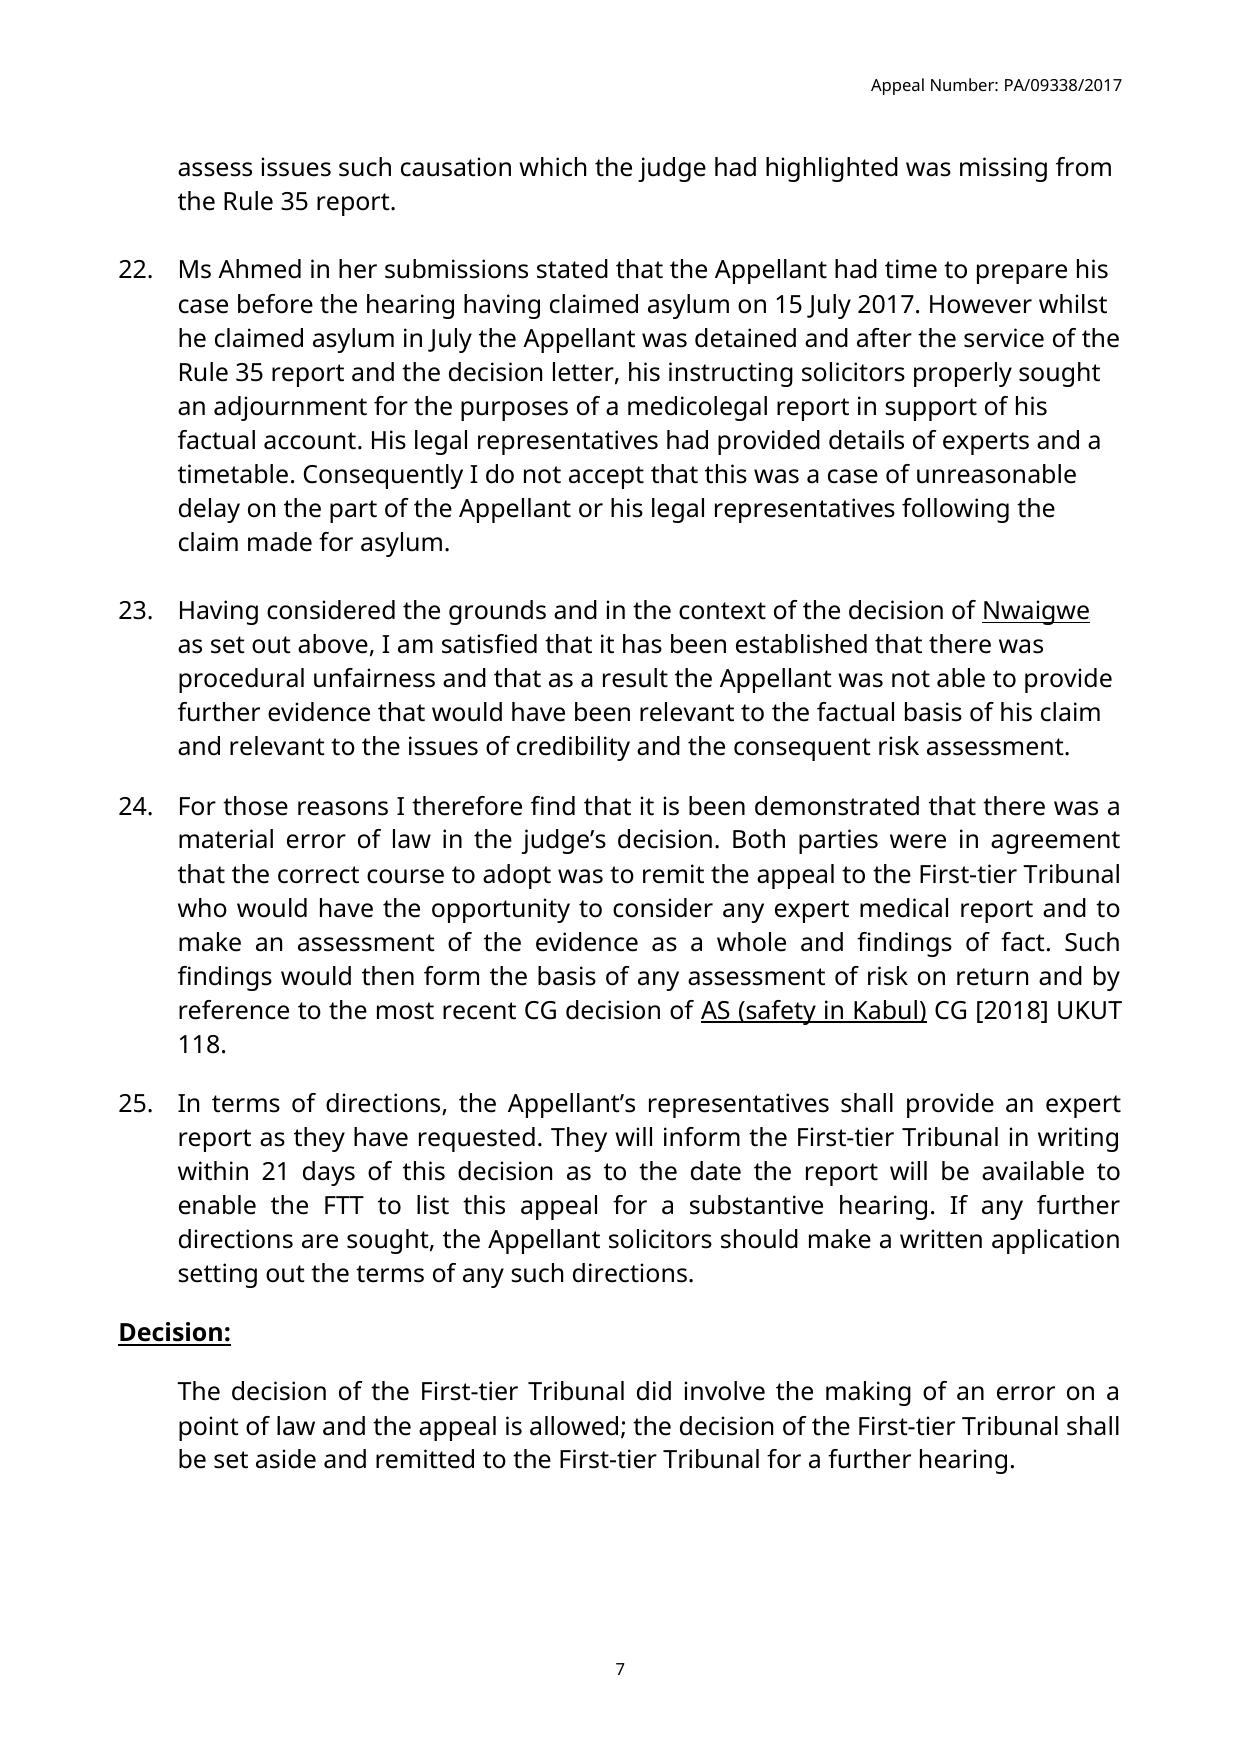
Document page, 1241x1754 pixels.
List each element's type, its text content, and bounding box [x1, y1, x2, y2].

list Ms Ahmed in her submissions stated that the Appellant had time to prepare his case before the hearing having claimed asylum on 15 July 2017. However whilst he claimed asylum in July the Appellant was detained and after the service of the Rule 35 report and the decision letter, his instructing solicitors properly sought an adjournment for the purposes of a medicolegal report in support of his factual account. His legal representatives had provided details of experts and a timetable. Consequently I do not accept that this was a case of unreasonable delay on the part of the Appellant or his legal representatives following the claim made for asylum. [118, 252, 1122, 559]
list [118, 150, 1122, 218]
text The decision of the First-tier Tribunal did involve the making of an error on a point of law and the appeal is allowed; the decision of the First-tier Tribunal shall be set aside and remitted to the First-tier Tribunal for a further hearing. [177, 1374, 1122, 1476]
list In terms of directions, the Appellant’s representatives shall provide an expert report as they have requested. They will inform the First-tier Tribunal in writing within 21 days of this decision as to the date the report will be available to enable the FTT to list this appeal for a substantive hearing. If any further directions are sought, the Appellant solicitors should make a written application setting out the terms of any such directions. [118, 1086, 1122, 1290]
text Decision: [118, 1315, 1122, 1349]
list For those reasons I therefore find that it is been demonstrated that there was a material error of law in the judge’s decision. Both parties were in agreement that the correct course to adopt was to remit the appeal to the First-tier Tribunal who would have the opportunity to consider any expert medical report and to make an assessment of the evidence as a whole and findings of fact. Such findings would then form the basis of any assessment of risk on return and by reference to the most recent CG decision of AS (safety in Kabul) CG [2018] UKUT 118. [118, 788, 1122, 1061]
list Having considered the grounds and in the context of the decision of Nwaigwe as set out above, I am satisfied that it has been established that there was procedural unfairness and that as a result the Appellant was not able to provide further evidence that would have been relevant to the factual basis of his claim and relevant to the issues of credibility and the consequent risk assessment. [118, 593, 1122, 763]
